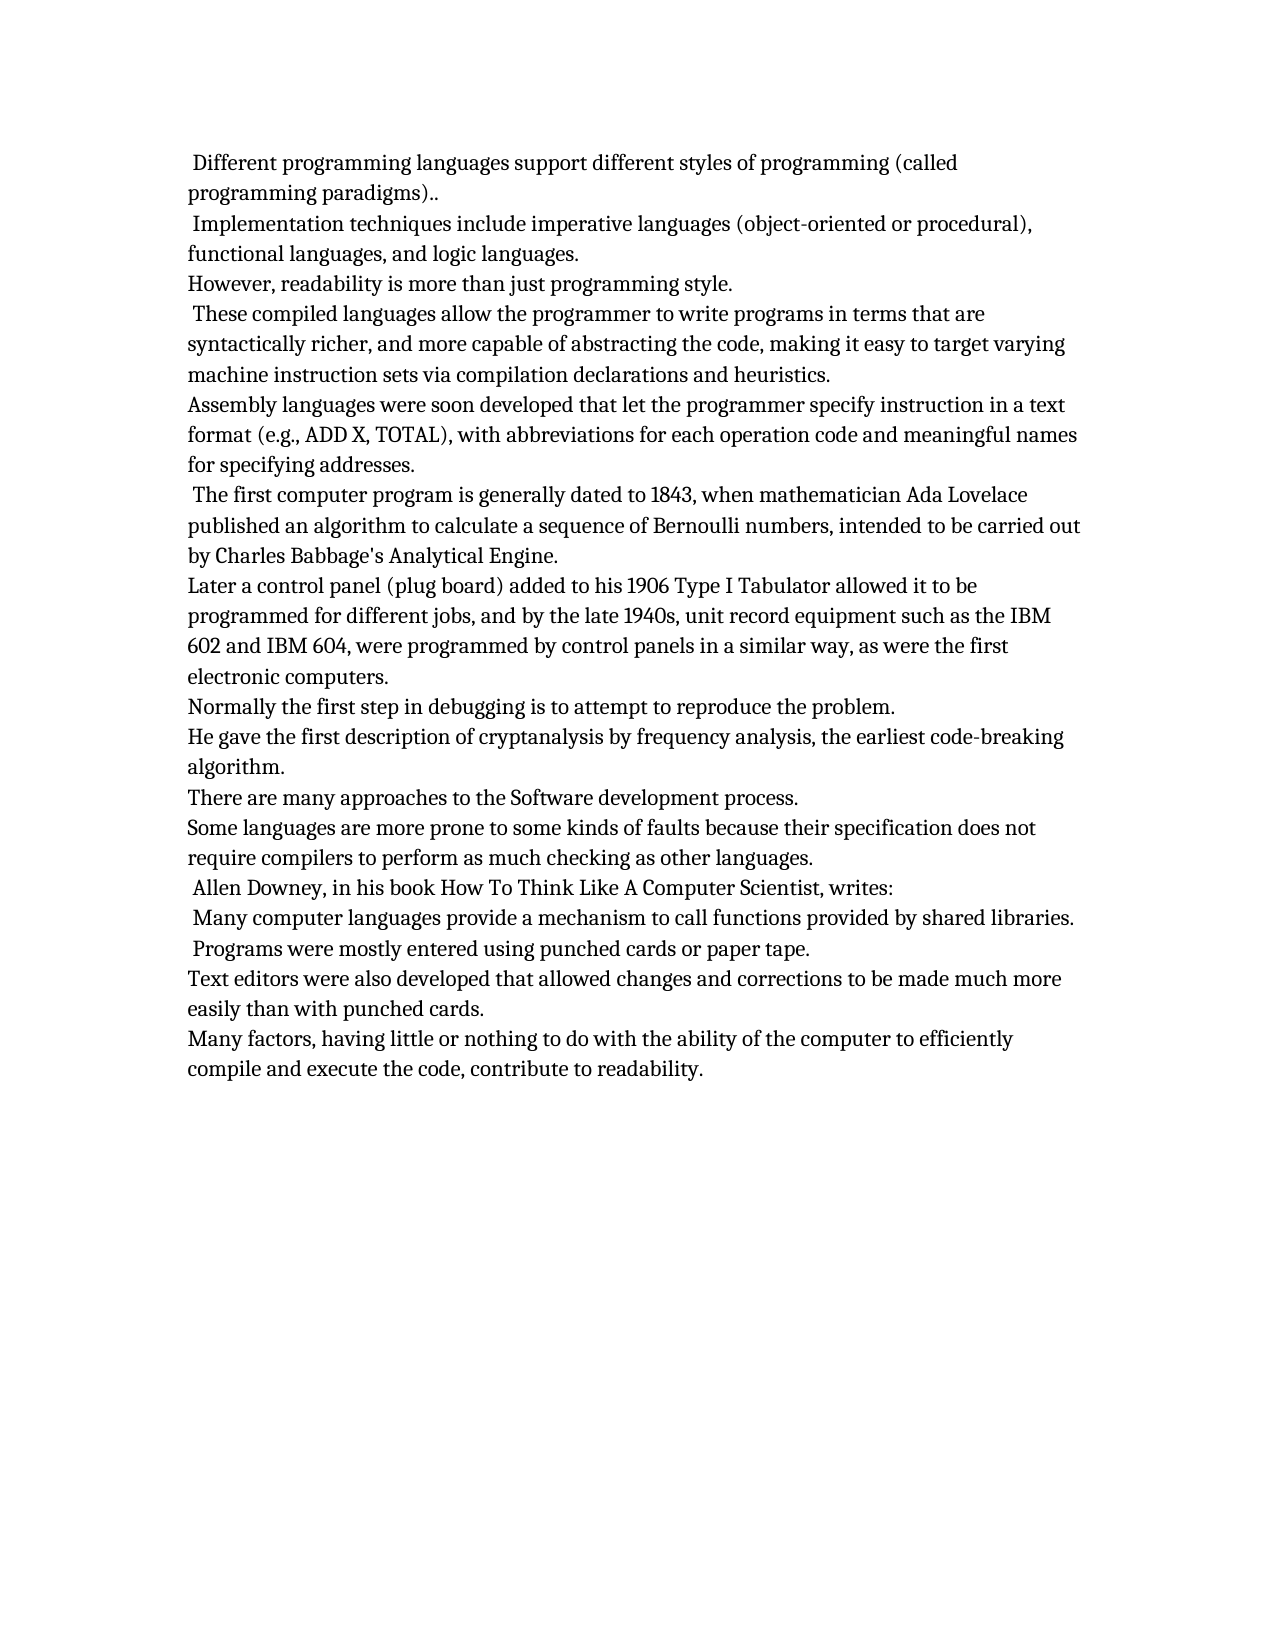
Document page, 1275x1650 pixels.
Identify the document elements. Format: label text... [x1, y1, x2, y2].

text Different programming languages support different styles of programming (called programming paradigms).. Implementation techniques include imperative languages (object-oriented or procedural), functional languages, and logic languages. However, readability is more than just programming style. These compiled languages allow the programmer to write programs in terms that are syntactically richer, and more capable of abstracting the code, making it easy to target varying machine instruction sets via compilation declarations and heuristics. Assembly languages were soon developed that let the programmer specify instruction in a text format (e.g., ADD X, TOTAL), with abbreviations for each operation code and meaningful names for specifying addresses. The first computer program is generally dated to 1843, when mathematician Ada Lovelace published an algorithm to calculate a sequence of Bernoulli numbers, intended to be carried out by Charles Babbage's Analytical Engine. Later a control panel (plug board) added to his 1906 Type I Tabulator allowed it to be programmed for different jobs, and by the late 1940s, unit record equipment such as the IBM 602 and IBM 604, were programmed by control panels in a similar way, as were the first electronic computers. Normally the first step in debugging is to attempt to reproduce the problem. He gave the first description of cryptanalysis by frequency analysis, the earliest code-breaking algorithm. There are many approaches to the Software development process. Some languages are more prone to some kinds of faults because their specification does not require compilers to perform as much checking as other languages. Allen Downey, in his book How To Think Like A Computer Scientist, writes: Many computer languages provide a mechanism to call functions provided by shared libraries. Programs were mostly entered using punched cards or paper tape. Text editors were also developed that allowed changes and corrections to be made much more easily than with punched cards. Many factors, having little or nothing to do with the ability of the computer to efficiently compile and execute the code, contribute to readability. [187, 150, 1087, 1083]
